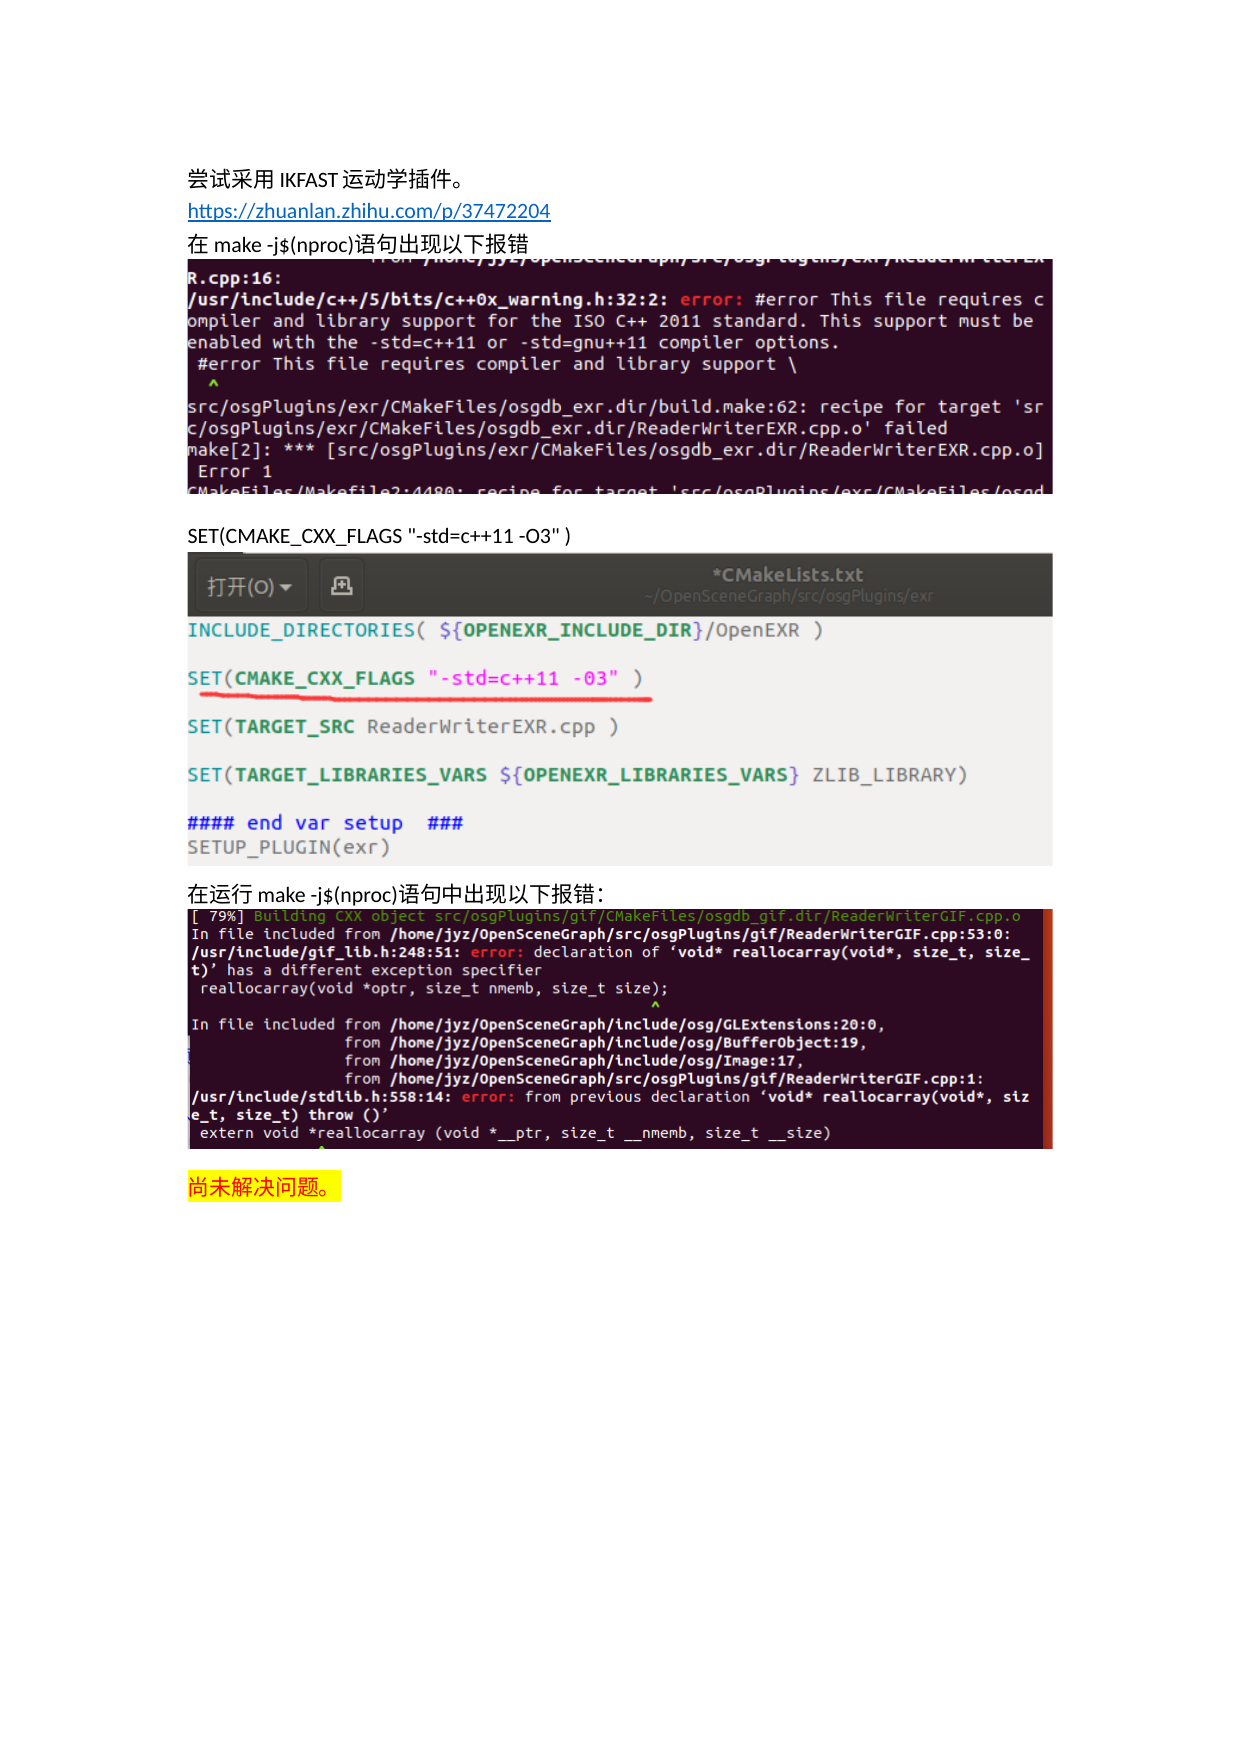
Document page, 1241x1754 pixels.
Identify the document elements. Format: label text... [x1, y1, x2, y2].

text SET(CMAKE_CXX_FLAGS "-std=c++11 -O3" ) [187, 519, 1053, 552]
text 在运行make -j$(nproc)语句中出现以下报错： [187, 877, 1053, 909]
picture [187, 259, 1053, 494]
text 在make -j$(nproc)语句出现以下报错 [187, 227, 1053, 259]
picture [187, 909, 1053, 1149]
text 尝试采用IKFAST运动学插件。 [187, 162, 1053, 194]
picture [187, 552, 1053, 866]
text https://zhuanlan.zhihu.com/p/37472204 [187, 194, 1053, 227]
text 尚未解决问题。 [187, 1169, 1053, 1202]
